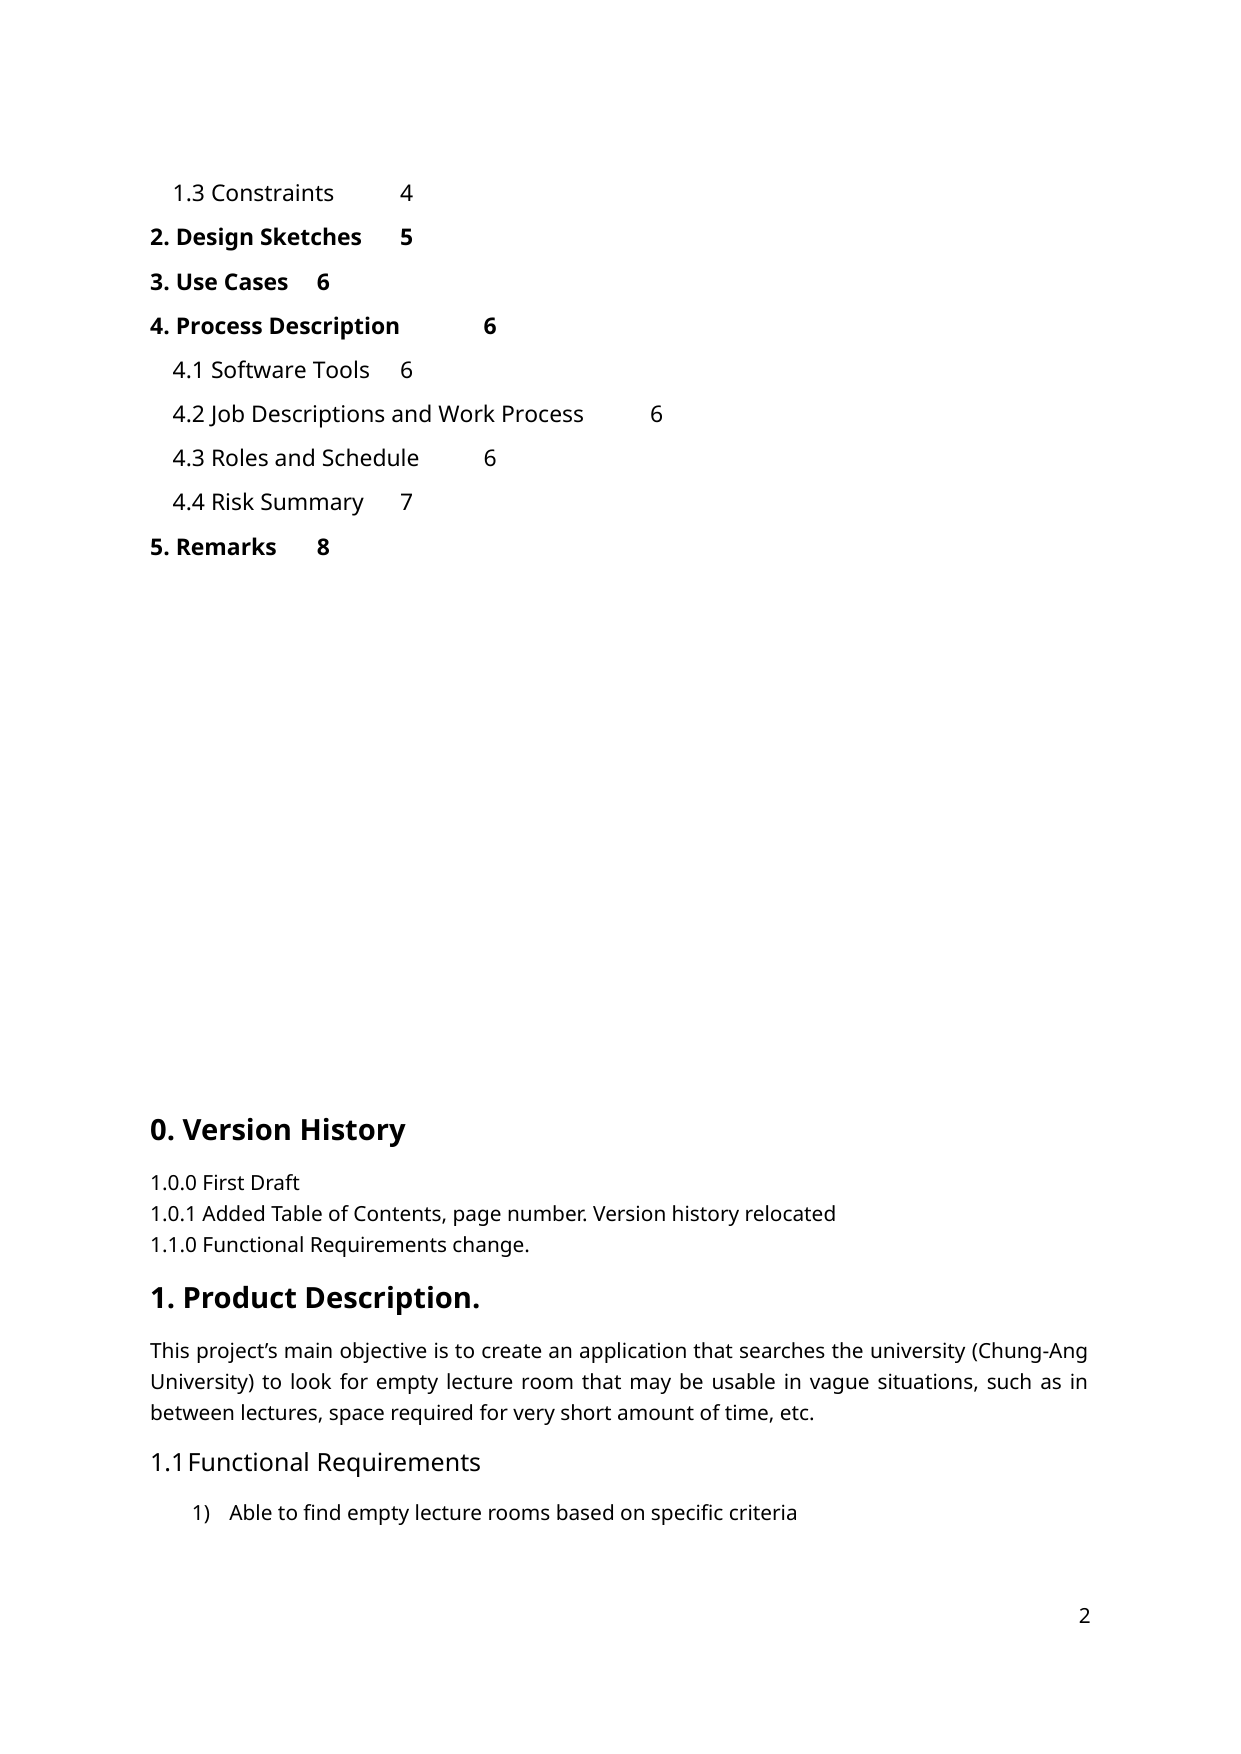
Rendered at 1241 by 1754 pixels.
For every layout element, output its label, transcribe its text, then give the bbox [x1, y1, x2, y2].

list Functional Requirements [150, 1445, 1090, 1479]
text 1.1.0 Functional Requirements change. [150, 1230, 1090, 1258]
text 1.0.0 First Draft [150, 1168, 1090, 1197]
text This project’s main objective is to create an application that searches the university (Chung-Ang University) to look for empty lecture room that may be usable in vague situations, such as in between lectures, space required for very short amount of time, etc. [150, 1337, 1090, 1426]
text 0. Version History [150, 1109, 1090, 1149]
text 1. Product Description. [150, 1277, 1090, 1317]
text 1.0.1 Added Table of Contents, page number. Version history relocated [150, 1199, 1090, 1228]
list Able to find empty lecture rooms based on specific criteria [192, 1498, 1090, 1527]
